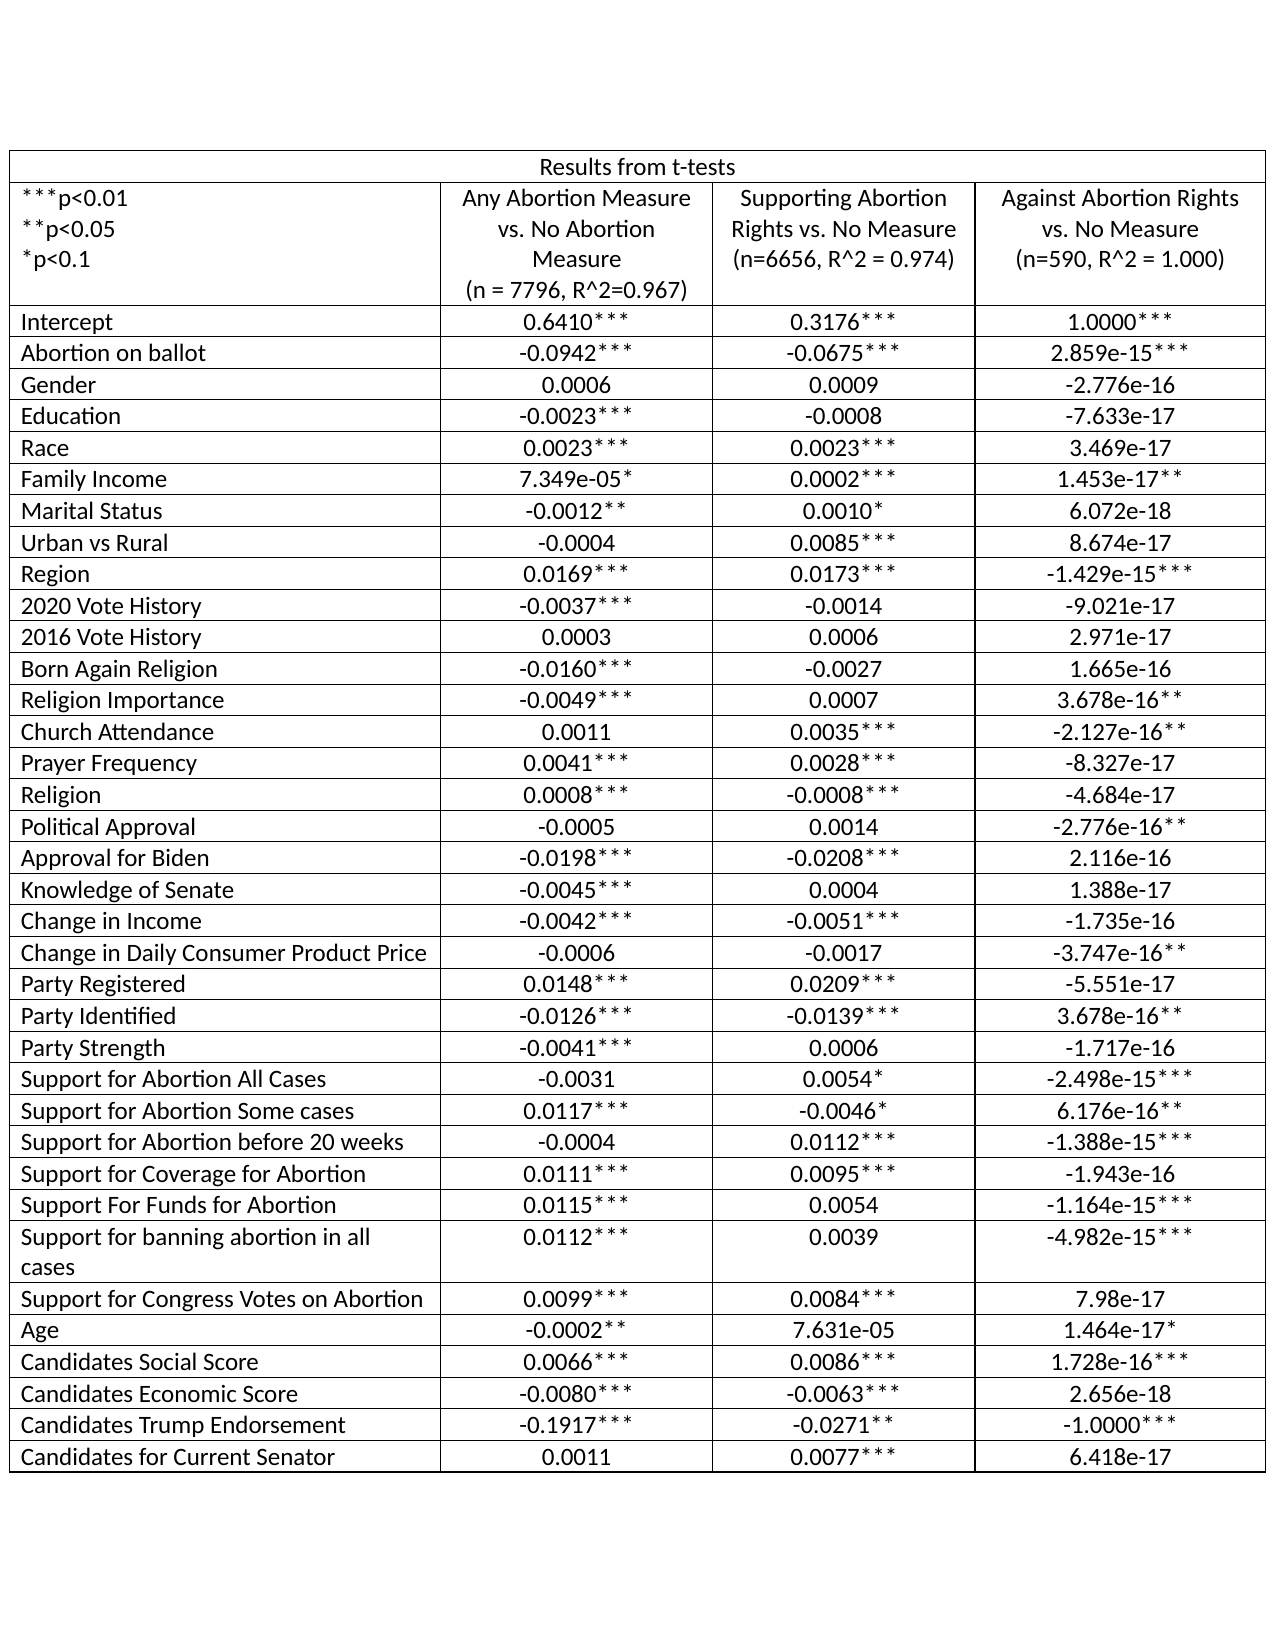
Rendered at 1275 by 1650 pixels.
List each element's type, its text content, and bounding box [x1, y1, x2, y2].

table_cell -0.0037*** [441, 590, 712, 620]
table_cell 3.678e-16** [976, 685, 1265, 715]
table_cell -0.0004 [441, 1126, 712, 1157]
table_cell 0.0028*** [713, 748, 974, 778]
table_cell 1.665e-16 [976, 653, 1265, 683]
table_cell 0.0084*** [713, 1283, 974, 1314]
table_cell 2020 Vote History [10, 590, 440, 620]
table_cell Change in Income [10, 905, 440, 936]
table_cell -1.0000*** [976, 1409, 1265, 1440]
table_cell Knowledge of Senate [10, 874, 440, 904]
table_cell -0.0027 [713, 653, 974, 683]
table_cell Support for Abortion Some cases [10, 1095, 440, 1125]
table_cell 0.0023*** [441, 432, 712, 462]
table_cell Candidates Trump Endorsement [10, 1409, 440, 1440]
table_cell 0.0115*** [441, 1190, 712, 1220]
table_cell 2016 Vote History [10, 621, 440, 652]
table_cell Region [10, 558, 440, 589]
table_cell 0.0112*** [441, 1221, 712, 1282]
table_cell 0.0004 [713, 874, 974, 904]
table_cell 0.0148*** [441, 969, 712, 999]
table_cell Supporting Abortion Rights vs. No Measure (n=6656, R^2 = 0.974) [713, 183, 974, 305]
table_cell 0.0006 [713, 621, 974, 652]
table_cell 0.0169*** [441, 558, 712, 589]
table_cell -0.0006 [441, 937, 712, 967]
table_cell -2.498e-15*** [976, 1063, 1265, 1094]
table_cell Support for Abortion before 20 weeks [10, 1126, 440, 1157]
table_cell -0.0063*** [713, 1378, 974, 1408]
table_cell 0.0008*** [441, 779, 712, 810]
table_cell Race [10, 432, 440, 462]
table_cell 0.0173*** [713, 558, 974, 589]
table_cell -0.0014 [713, 590, 974, 620]
table_cell 2.116e-16 [976, 842, 1265, 873]
table_cell 1.453e-17** [976, 464, 1265, 494]
table_cell -1.717e-16 [976, 1032, 1265, 1062]
table_cell 0.0006 [441, 369, 712, 399]
table_cell 0.0077*** [713, 1441, 974, 1471]
table_cell Party Identified [10, 1000, 440, 1031]
table_cell Marital Status [10, 495, 440, 526]
table_cell -0.0002** [441, 1315, 712, 1345]
table_cell -0.0042*** [441, 905, 712, 936]
table_cell -0.0198*** [441, 842, 712, 873]
table_cell 2.859e-15*** [976, 337, 1265, 368]
table_cell 1.464e-17* [976, 1315, 1265, 1345]
table_cell Family Income [10, 464, 440, 494]
table_cell -8.327e-17 [976, 748, 1265, 778]
table_cell 0.0117*** [441, 1095, 712, 1125]
table_cell 0.0003 [441, 621, 712, 652]
table_cell Political Approval [10, 811, 440, 841]
table_cell -0.0046* [713, 1095, 974, 1125]
table_cell 0.0209*** [713, 969, 974, 999]
table_cell -0.0675*** [713, 337, 974, 368]
table_cell -0.0005 [441, 811, 712, 841]
table_cell 0.0095*** [713, 1158, 974, 1188]
table_cell Support for Abortion All Cases [10, 1063, 440, 1094]
table_cell Change in Daily Consumer Product Price [10, 937, 440, 967]
table_cell -0.0041*** [441, 1032, 712, 1062]
table_cell -9.021e-17 [976, 590, 1265, 620]
table_cell 0.0111*** [441, 1158, 712, 1188]
table_cell Religion Importance [10, 685, 440, 715]
table_cell 3.678e-16** [976, 1000, 1265, 1031]
table_cell -0.0045*** [441, 874, 712, 904]
table_cell 0.0099*** [441, 1283, 712, 1314]
table_cell 0.0010* [713, 495, 974, 526]
table_cell Candidates Social Score [10, 1346, 440, 1377]
table_cell 1.388e-17 [976, 874, 1265, 904]
table_cell 0.0041*** [441, 748, 712, 778]
table_cell 0.0023*** [713, 432, 974, 462]
table_cell 8.674e-17 [976, 527, 1265, 557]
table_cell -3.747e-16** [976, 937, 1265, 967]
table_cell 0.0014 [713, 811, 974, 841]
table_cell -5.551e-17 [976, 969, 1265, 999]
table_cell Urban vs Rural [10, 527, 440, 557]
table_cell -2.776e-16 [976, 369, 1265, 399]
table_cell 0.0035*** [713, 716, 974, 747]
table_cell -4.684e-17 [976, 779, 1265, 810]
table_cell -0.0271** [713, 1409, 974, 1440]
table_cell -0.0160*** [441, 653, 712, 683]
table_cell 0.0039 [713, 1221, 974, 1282]
table_cell -0.0942*** [441, 337, 712, 368]
table_cell 7.631e-05 [713, 1315, 974, 1345]
table_cell Support For Funds for Abortion [10, 1190, 440, 1220]
table_cell -0.0012** [441, 495, 712, 526]
table_cell -7.633e-17 [976, 400, 1265, 431]
table_cell 0.0085*** [713, 527, 974, 557]
table_cell 0.0006 [713, 1032, 974, 1062]
table_cell 2.971e-17 [976, 621, 1265, 652]
table_cell 0.3176*** [713, 306, 974, 336]
table_cell -0.0023*** [441, 400, 712, 431]
table_cell -0.1917*** [441, 1409, 712, 1440]
table_cell 0.0009 [713, 369, 974, 399]
table_cell 7.349e-05* [441, 464, 712, 494]
table_cell -0.0008*** [713, 779, 974, 810]
table_cell -1.164e-15*** [976, 1190, 1265, 1220]
table_cell Born Again Religion [10, 653, 440, 683]
table_cell Church Attendance [10, 716, 440, 747]
table_cell -0.0004 [441, 527, 712, 557]
table_cell -1.388e-15*** [976, 1126, 1265, 1157]
table_cell 0.0066*** [441, 1346, 712, 1377]
table_cell Age [10, 1315, 440, 1345]
table_cell 0.0007 [713, 685, 974, 715]
table_cell Against Abortion Rights vs. No Measure (n=590, R^2 = 1.000) [976, 183, 1265, 305]
table_cell Party Strength [10, 1032, 440, 1062]
table_cell 0.6410*** [441, 306, 712, 336]
table_cell 1.728e-16*** [976, 1346, 1265, 1377]
table_cell Party Registered [10, 969, 440, 999]
table_header Results from t-tests [10, 151, 1265, 182]
table_cell Support for Congress Votes on Abortion [10, 1283, 440, 1314]
table_cell 0.0054* [713, 1063, 974, 1094]
table_cell Candidates Economic Score [10, 1378, 440, 1408]
table_cell -0.0139*** [713, 1000, 974, 1031]
table_cell 0.0112*** [713, 1126, 974, 1157]
table_cell -0.0017 [713, 937, 974, 967]
table_cell Approval for Biden [10, 842, 440, 873]
table_cell 0.0054 [713, 1190, 974, 1220]
table_cell -1.943e-16 [976, 1158, 1265, 1188]
table_cell 2.656e-18 [976, 1378, 1265, 1408]
table_cell ***p<0.01 **p<0.05 *p<0.1 [10, 183, 440, 305]
table_cell -2.776e-16** [976, 811, 1265, 841]
table_cell Gender [10, 369, 440, 399]
table_cell Prayer Frequency [10, 748, 440, 778]
table_cell -1.735e-16 [976, 905, 1265, 936]
table_cell Religion [10, 779, 440, 810]
table_cell -0.0080*** [441, 1378, 712, 1408]
table_cell Any Abortion Measure vs. No Abortion Measure (n = 7796, R^2=0.967) [441, 183, 712, 305]
table_cell Support for Coverage for Abortion [10, 1158, 440, 1188]
table_cell 1.0000*** [976, 306, 1265, 336]
table_cell Abortion on ballot [10, 337, 440, 368]
table_cell -0.0208*** [713, 842, 974, 873]
table_cell Intercept [10, 306, 440, 336]
table_cell -0.0031 [441, 1063, 712, 1094]
table_cell -1.429e-15*** [976, 558, 1265, 589]
table_cell -4.982e-15*** [976, 1221, 1265, 1282]
table_cell -0.0008 [713, 400, 974, 431]
table_cell -0.0051*** [713, 905, 974, 936]
table_cell -0.0126*** [441, 1000, 712, 1031]
table_cell 6.418e-17 [976, 1441, 1265, 1471]
table_cell 3.469e-17 [976, 432, 1265, 462]
table_cell Support for banning abortion in all cases [10, 1221, 440, 1282]
table_cell 0.0002*** [713, 464, 974, 494]
table_cell 0.0086*** [713, 1346, 974, 1377]
table_cell -0.0049*** [441, 685, 712, 715]
table_cell Education [10, 400, 440, 431]
table_cell -2.127e-16** [976, 716, 1265, 747]
table_cell 7.98e-17 [976, 1283, 1265, 1314]
table_cell 0.0011 [441, 1441, 712, 1471]
table_cell Candidates for Current Senator [10, 1441, 440, 1471]
table_cell 6.072e-18 [976, 495, 1265, 526]
table_cell 6.176e-16** [976, 1095, 1265, 1125]
table_cell 0.0011 [441, 716, 712, 747]
